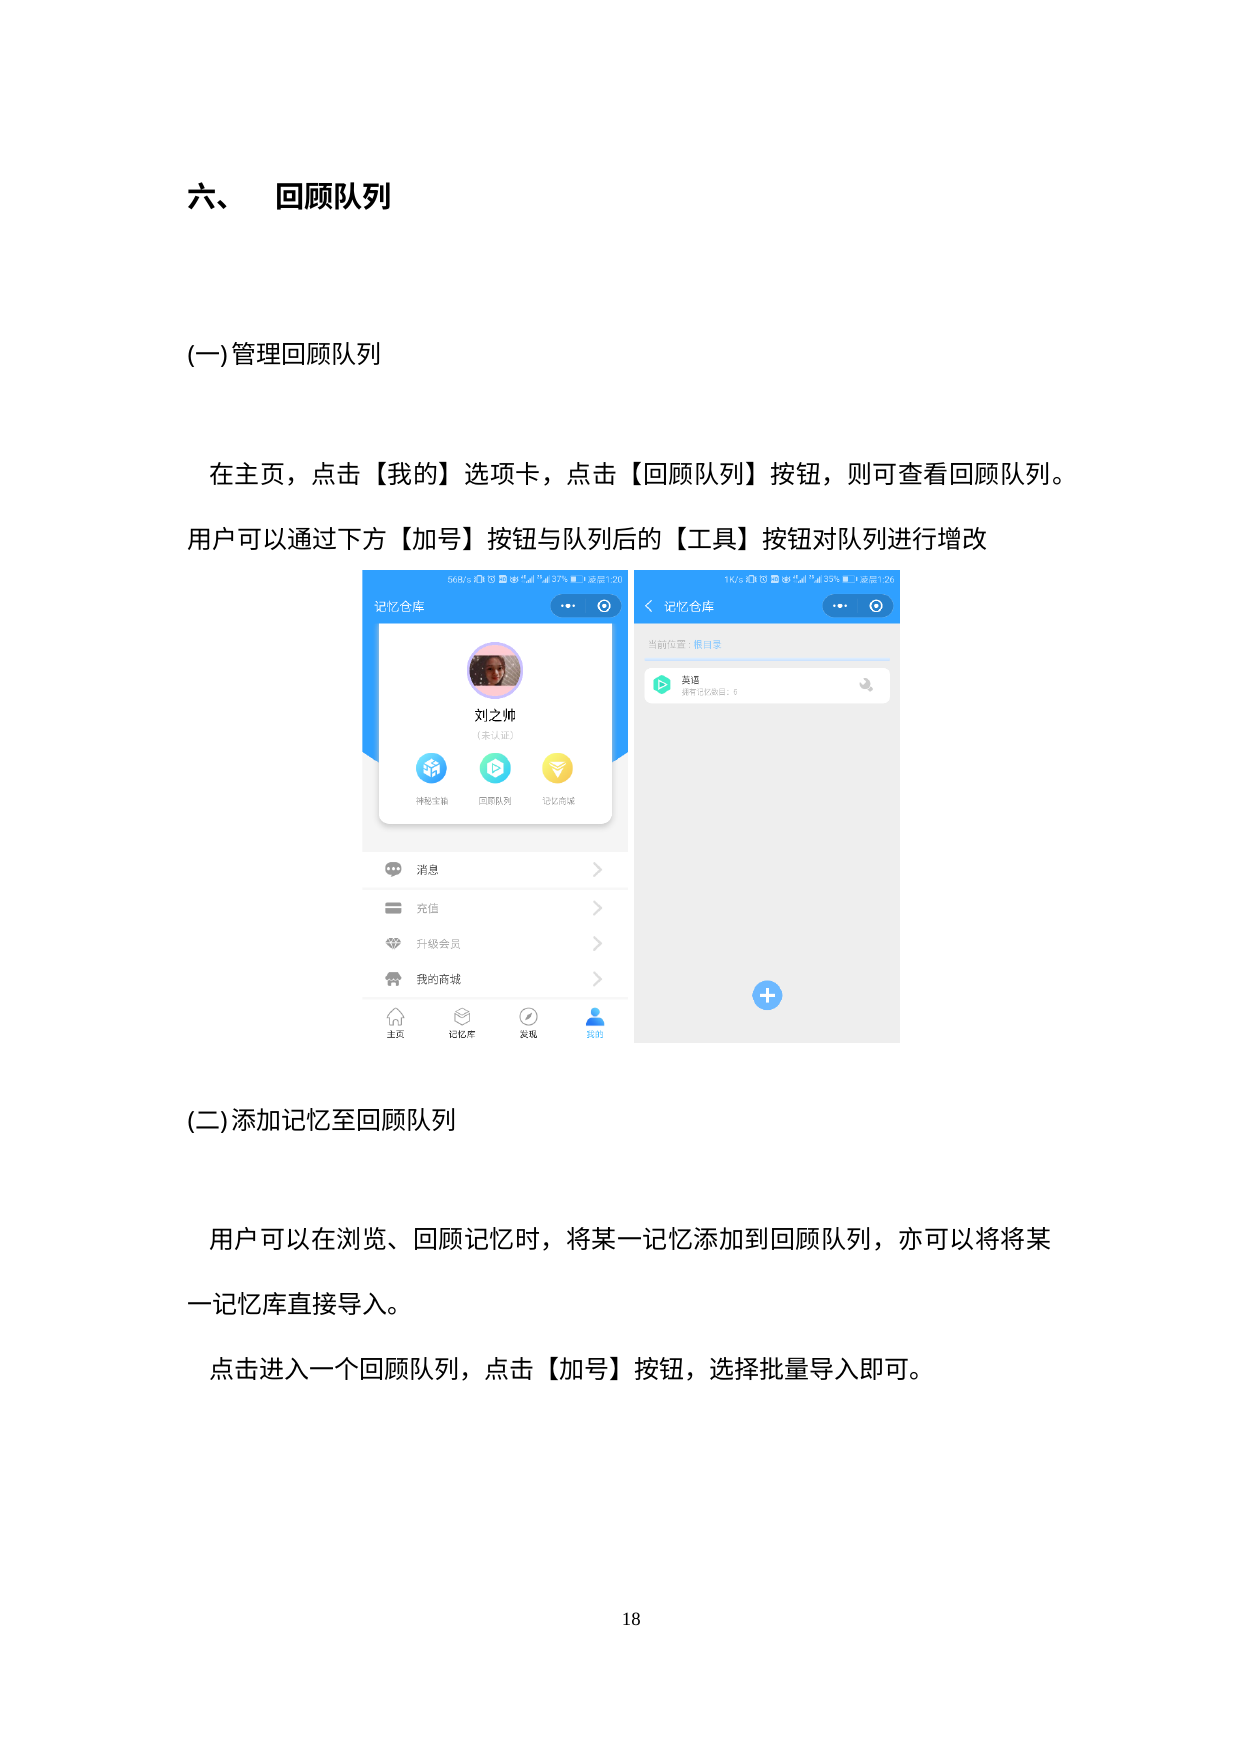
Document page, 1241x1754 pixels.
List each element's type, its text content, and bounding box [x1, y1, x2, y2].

picture [634, 570, 900, 1043]
picture [362, 570, 628, 1043]
text 点击进入一个回顾队列，点击【加号】按钮，选择批量导入即可。 [187, 1335, 1053, 1400]
subtitle 回顾队列 [187, 162, 1053, 227]
subtitle 管理回顾队列 [187, 321, 1053, 386]
subtitle 添加记忆至回顾队列 [187, 1086, 1053, 1151]
text 在主页，点击【我的】选项卡，点击【回顾队列】按钮，则可查看回顾队列。用户可以通过下方【加号】按钮与队列后的【工具】按钮对队列进行增改 [187, 440, 1053, 570]
text 用户可以在浏览、回顾记忆时，将某一记忆添加到回顾队列，亦可以将将某一记忆库直接导入。 [187, 1205, 1053, 1335]
